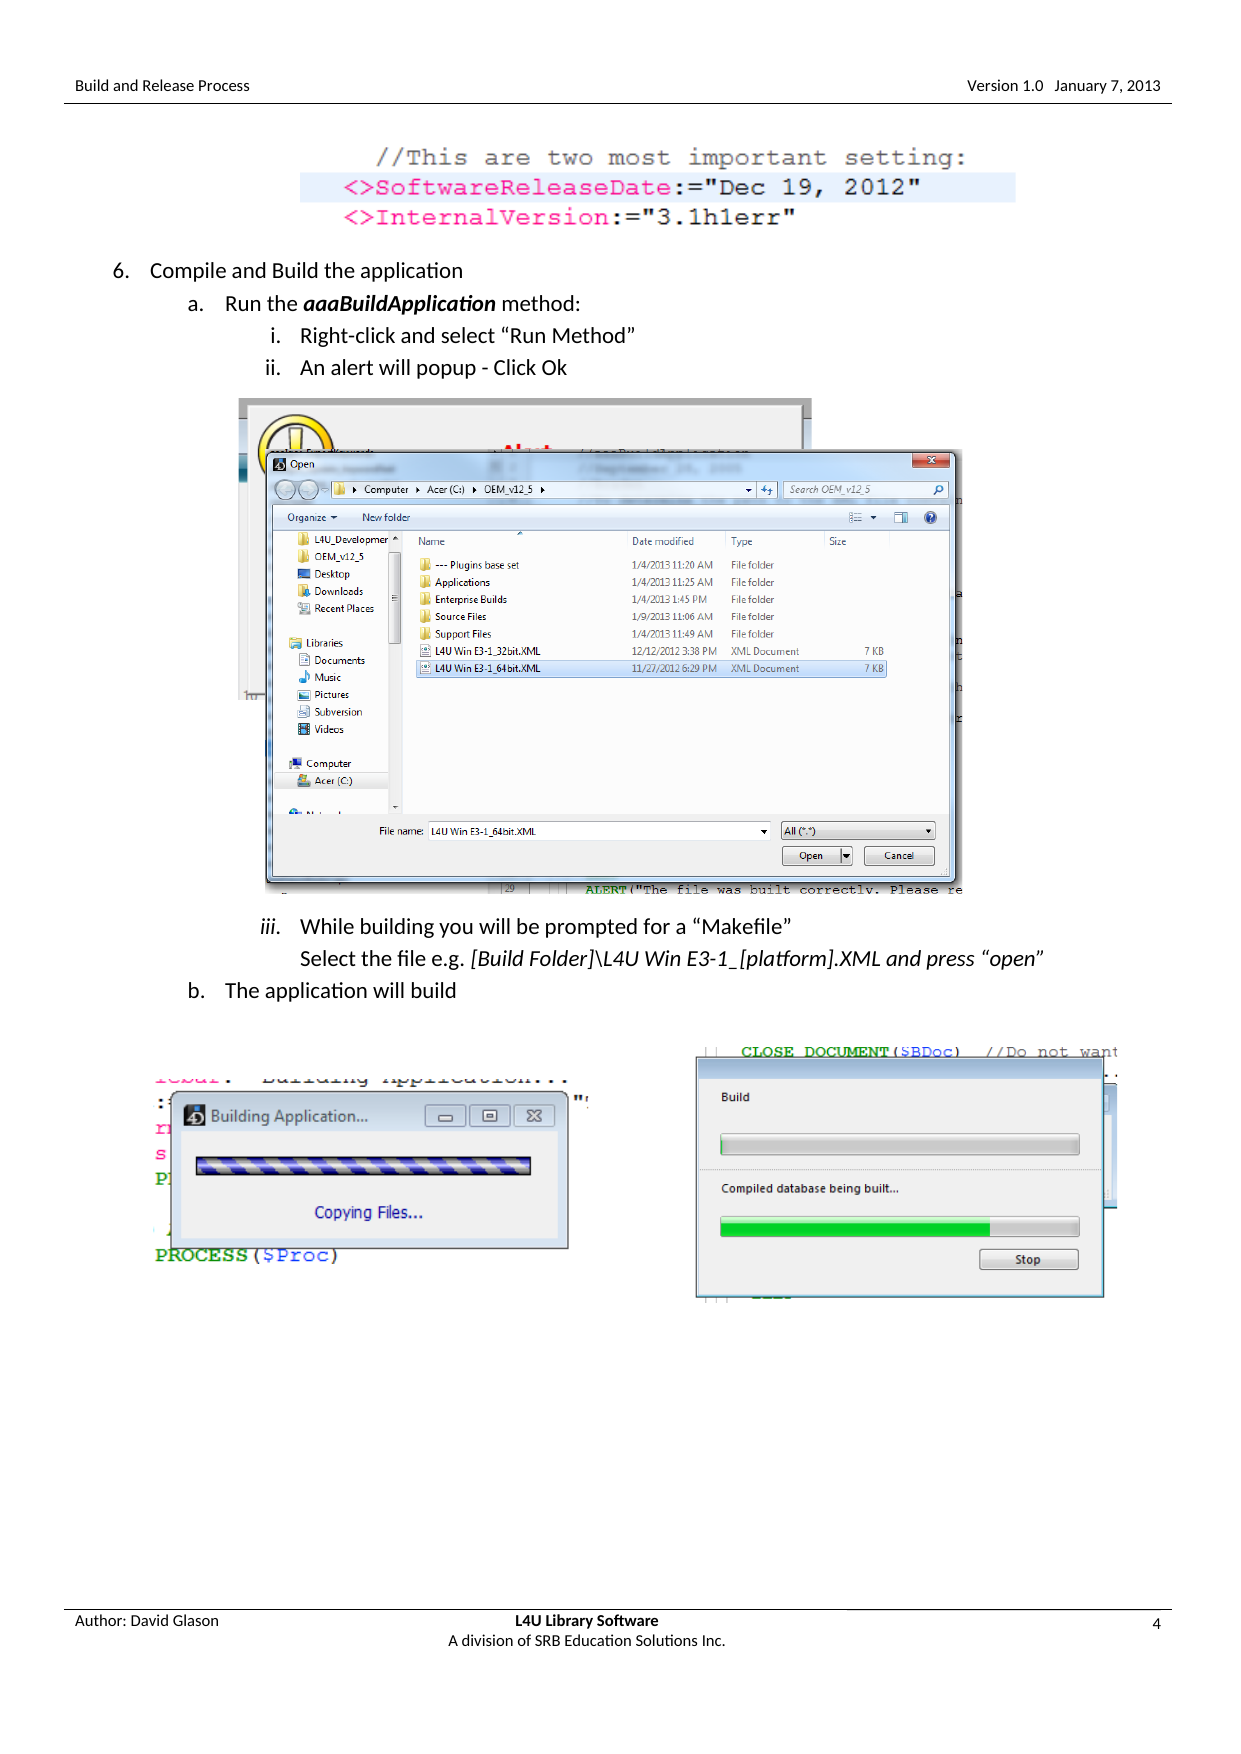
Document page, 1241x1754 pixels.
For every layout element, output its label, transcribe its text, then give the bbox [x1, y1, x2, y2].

list The application will build [187, 977, 1165, 1005]
list Select the file e.g. [Build Folder]\L4U Win E3-1_[platform].XML and press “open” [281, 944, 1165, 972]
picture [300, 124, 1016, 253]
picture [682, 1047, 1118, 1303]
list Right-click and select “Run Method” [281, 321, 1165, 349]
list An alert will popup - Click Ok [281, 353, 1165, 381]
picture [153, 1079, 589, 1264]
picture [238, 398, 963, 894]
list Compile and Build the application [112, 257, 1165, 285]
list Run the aaaBuildApplication method: [187, 289, 1165, 317]
